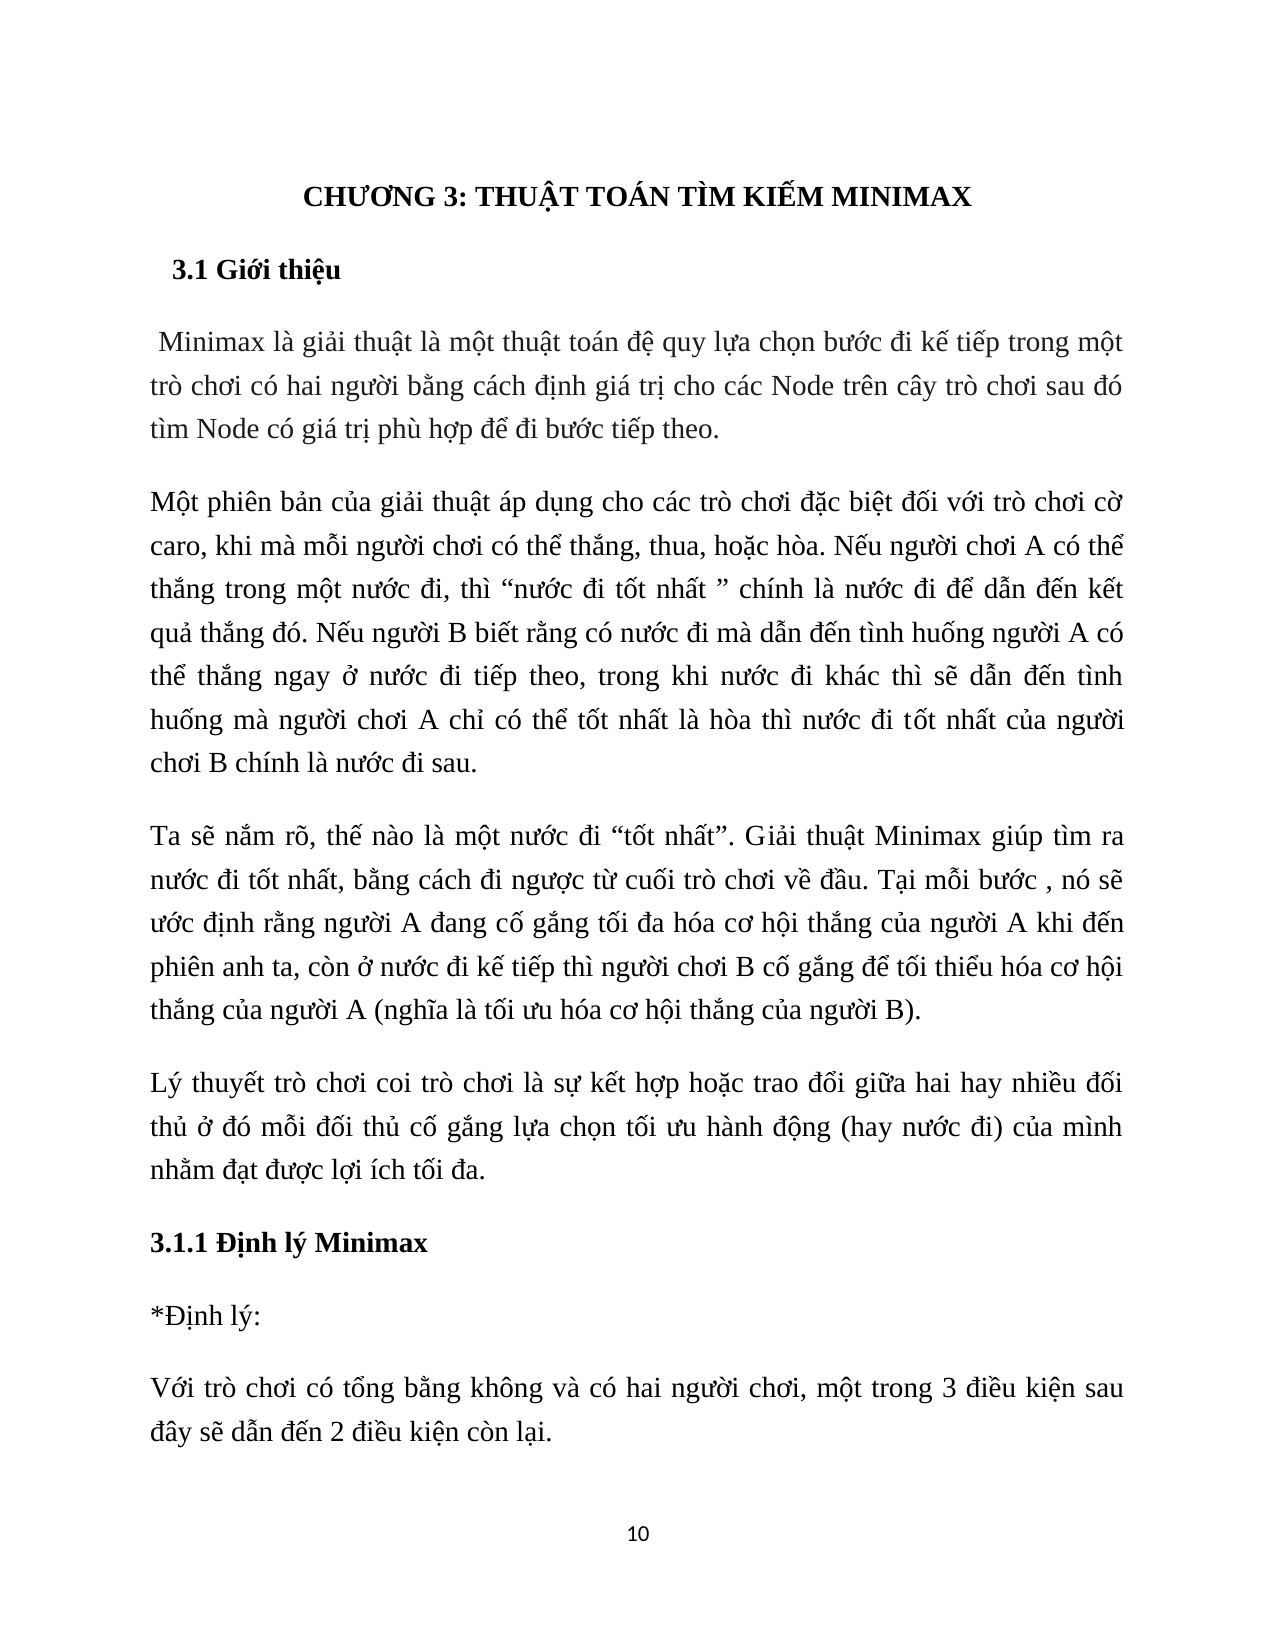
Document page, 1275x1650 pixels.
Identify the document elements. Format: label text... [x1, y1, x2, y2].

text *Định lý: [150, 1298, 1125, 1331]
text Minimax là giải thuật là một thuật toán đệ quy lựa chọn bước đi kế tiếp trong một trò chơi có hai người bằng cách định giá trị cho các Node trên cây trò chơi sau đó tìm Node có giá trị phù hợp để đi bước tiếp theo. [150, 324, 1125, 368]
text CHƯƠNG 3: THUẬT TOÁN TÌM KIẾM MINIMAX [150, 179, 1125, 213]
text Minimax là giải thuật là một thuật toán đệ quy lựa chọn bước đi kế tiếp trong một trò chơi có hai người bằng cách định giá trị cho các Node trên cây trò chơi sau đó tìm Node có giá trị phù hợp để đi bước tiếp theo. [150, 402, 1125, 445]
text 3.1 Giới thiệu [150, 252, 1125, 285]
text Lý thuyết trò chơi coi trò chơi là sự kết hợp hoặc trao đổi giữa hai hay nhiều đối thủ ở đó mỗi đối thủ cố gắng lựa chọn tối ưu hành động (hay nước đi) của mình nhằm đạt được lợi ích tối đa. [150, 1065, 1125, 1186]
text Ta sẽ nắm rõ, thế nào là một nước đi “tốt nhất”. Giải thuật Minimax giúp tìm ra nước đi tốt nhất, bằng cách đi ngược từ cuối trò chơi về đầu. Tại mỗi bước , nó sẽ ước định rằng người A đang cố gắng tối đa hóa cơ hội thắng của người A khi đến phiên anh ta, còn ở nước đi kế tiếp thì người chơi B cố gắng để tối thiểu hóa cơ hội thắng của người A (nghĩa là tối ưu hóa cơ hội thắng của người B). [150, 818, 1125, 1026]
text 3.1.1 Định lý Minimax [150, 1225, 1125, 1258]
text Một phiên bản của giải thuật áp dụng cho các trò chơi đặc biệt đối với trò chơi cờ caro, khi mà mỗi người chơi có thể thắng, thua, hoặc hòa. Nếu người chơi A có thể thắng trong một nước đi, thì “nước đi tốt nhất ” chính là nước đi để dẫn đến kết quả thắng đó. Nếu người B biết rằng có nước đi mà dẫn đến tình huống người A có thể thắng ngay ở nước đi tiếp theo, trong khi nước đi khác thì sẽ dẫn đến tình huống mà người chơi A chỉ có thể tốt nhất là hòa thì nước đi tốt nhất của người chơi B chính là nước đi sau. [150, 484, 1125, 779]
text Với trò chơi có tổng bằng không và có hai người chơi, một trong 3 điều kiện sau đây sẽ dẫn đến 2 điều kiện còn lại. [150, 1370, 1125, 1447]
